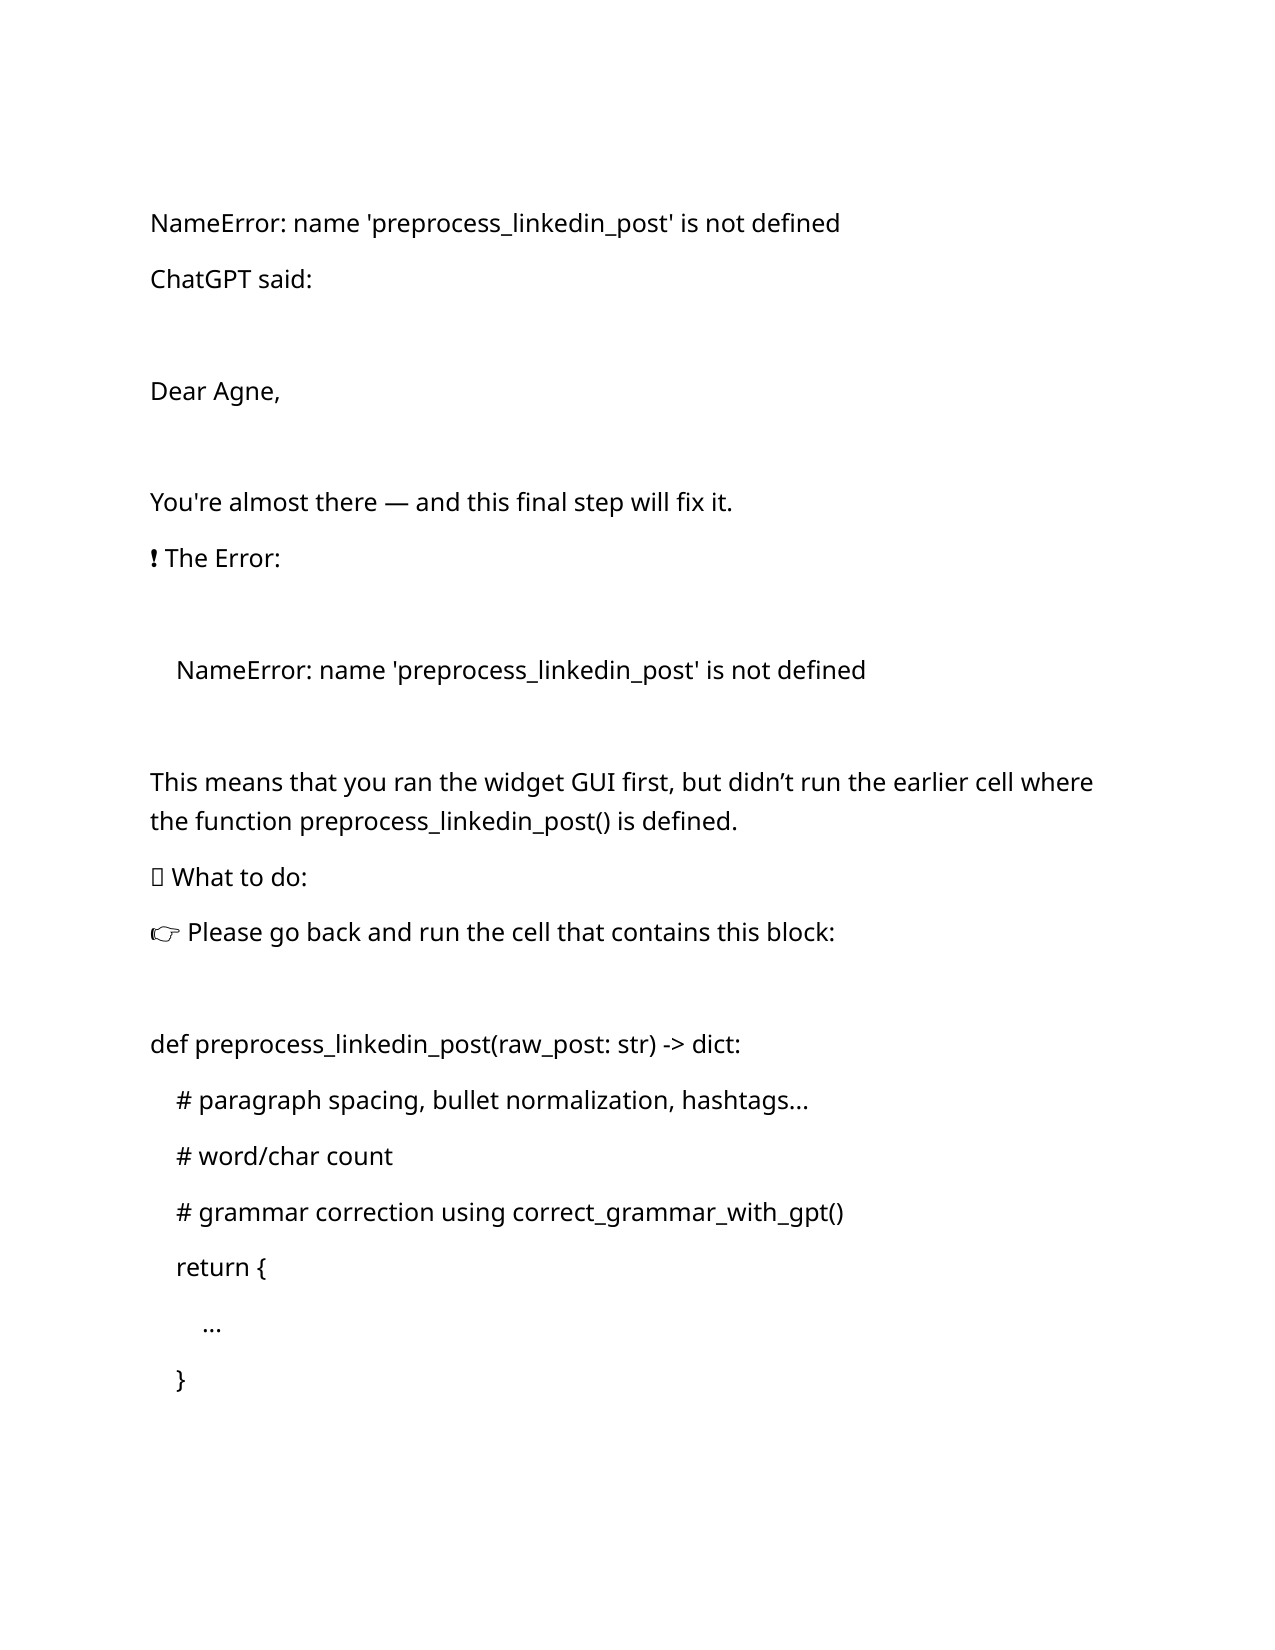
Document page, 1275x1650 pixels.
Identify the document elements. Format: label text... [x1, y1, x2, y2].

text ✅ What to do: [150, 859, 1125, 893]
text # grammar correction using correct_grammar_with_gpt() [150, 1194, 1125, 1228]
text # word/char count [150, 1138, 1125, 1172]
text Dear Agne, [150, 373, 1125, 407]
text ChatGPT said: [150, 262, 1125, 296]
text } [150, 1362, 1125, 1396]
text NameError: name 'preprocess_linkedin_post' is not defined [150, 206, 1125, 240]
text def preprocess_linkedin_post(raw_post: str) -> dict: [150, 1027, 1125, 1061]
text return { [150, 1250, 1125, 1284]
text NameError: name 'preprocess_linkedin_post' is not defined [150, 652, 1125, 687]
text You're almost there — and this final step will fix it. [150, 485, 1125, 519]
text ... [150, 1306, 1125, 1340]
text This means that you ran the widget GUI first, but didn’t run the earlier cell where the function preprocess_linkedin_post() is defined. [150, 764, 1125, 837]
text ❗ The Error: [150, 541, 1125, 575]
text 👉 Please go back and run the cell that contains this block: [150, 915, 1125, 949]
text # paragraph spacing, bullet normalization, hashtags... [150, 1082, 1125, 1117]
